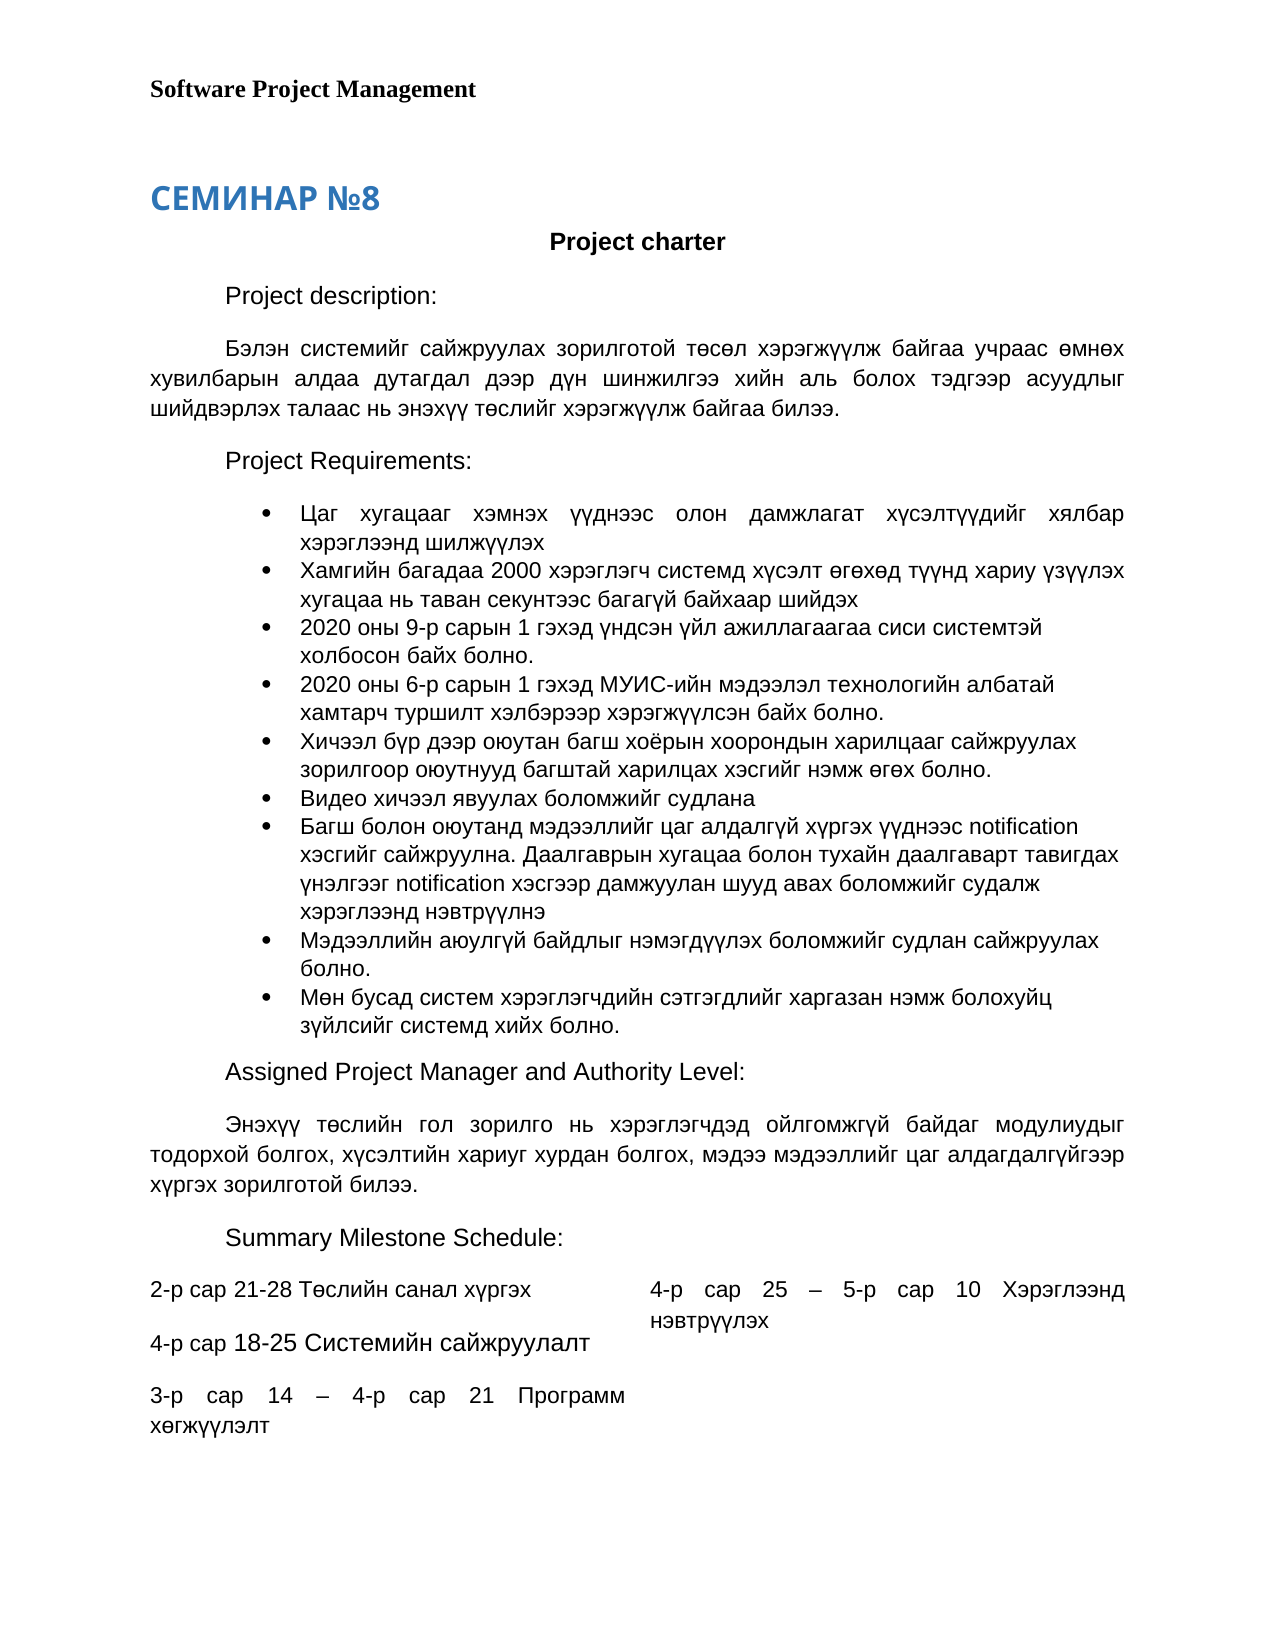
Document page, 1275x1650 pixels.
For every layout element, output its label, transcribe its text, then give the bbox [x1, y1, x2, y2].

list Хамгийн багадаа 2000 хэрэглэгч системд хүсэлт өгөхөд түүнд хариу үзүүлэх хугацаа нь таван секунтээс багагүй байхаар шийдэх [262, 557, 1125, 612]
text Project Requirements: [150, 446, 1125, 475]
list Багш болон оюутанд мэдээллийг цаг алдалгүй хүргэх үүднээс notification хэсгийг сайжруулна. Даалгаврын хугацаа болон тухайн даалгаварт тавигдах үнэлгээг notification хэсгээр дамжуулан шууд авах боломжийг судалж хэрэглээнд нэвтрүүлнэ [262, 813, 1125, 925]
text Project charter [150, 227, 1125, 256]
list Цаг хугацааг хэмнэх үүднээс олон дамжлагат хүсэлтүүдийг хялбар хэрэглээнд шилжүүлэх [262, 500, 1125, 555]
list 2020 оны 9-р сарын 1 гэхэд үндсэн үйл ажиллагаагаа сиси системтэй холбосон байх болно. [262, 614, 1125, 669]
text 2-р сар 21-28 Төслийн санал хүргэх [150, 1276, 625, 1303]
list Видео хичээл явуулах боломжийг судлана [262, 784, 1125, 811]
text Assigned Project Manager and Authority Level: [150, 1057, 1125, 1086]
list Хичээл бүр дээр оюутан багш хоёрын хоорондын харилцааг сайжруулах зорилгоор оюутнууд багштай харилцах хэсгийг нэмж өгөх болно. [262, 728, 1125, 782]
text Бэлэн системийг сайжруулах зорилготой төсөл хэрэгжүүлж байгаа учраас өмнөх хувилбарын алдаа дутагдал дээр дүн шинжилгээ хийн аль болох тэдгээр асуудлыг шийдвэрлэх талаас нь энэхүү төслийг хэрэгжүүлж байгаа билээ. [150, 335, 1125, 422]
text Summary Milestone Schedule: [150, 1222, 1125, 1251]
subtitle СЕМИНАР №8 [150, 175, 1125, 220]
list Мөн бусад систем хэрэглэгчдийн сэтгэгдлийг харгазан нэмж болохуйц зүйлсийг системд хийх болно. [262, 984, 1125, 1038]
text Энэхүү төслийн гол зорилго нь хэрэглэгчдэд ойлгомжгүй байдаг модулиудыг тодорхой болгох, хүсэлтийн хариуг хурдан болгох, мэдээ мэдээллийг цаг алдагдалгүйгээр хүргэх зорилготой билээ. [150, 1111, 1125, 1198]
text 3-р сар 14 – 4-р сар 21 Программ хөгжүүлэлт [150, 1382, 625, 1438]
list Мэдээллийн аюулгүй байдлыг нэмэгдүүлэх боломжийг судлан сайжруулах болно. [262, 927, 1125, 982]
text 4-р сар 18-25 Системийн сайжруулалт [150, 1328, 625, 1357]
list 2020 оны 6-р сарын 1 гэхэд МУИС-ийн мэдээлэл технологийн албатай хамтарч туршилт хэлбэрээр хэрэгжүүлсэн байх болно. [262, 671, 1125, 726]
text Project description: [150, 281, 1125, 310]
text 4-р сар 25 – 5-р сар 10 Хэрэглээнд нэвтрүүлэх [650, 1276, 1125, 1333]
